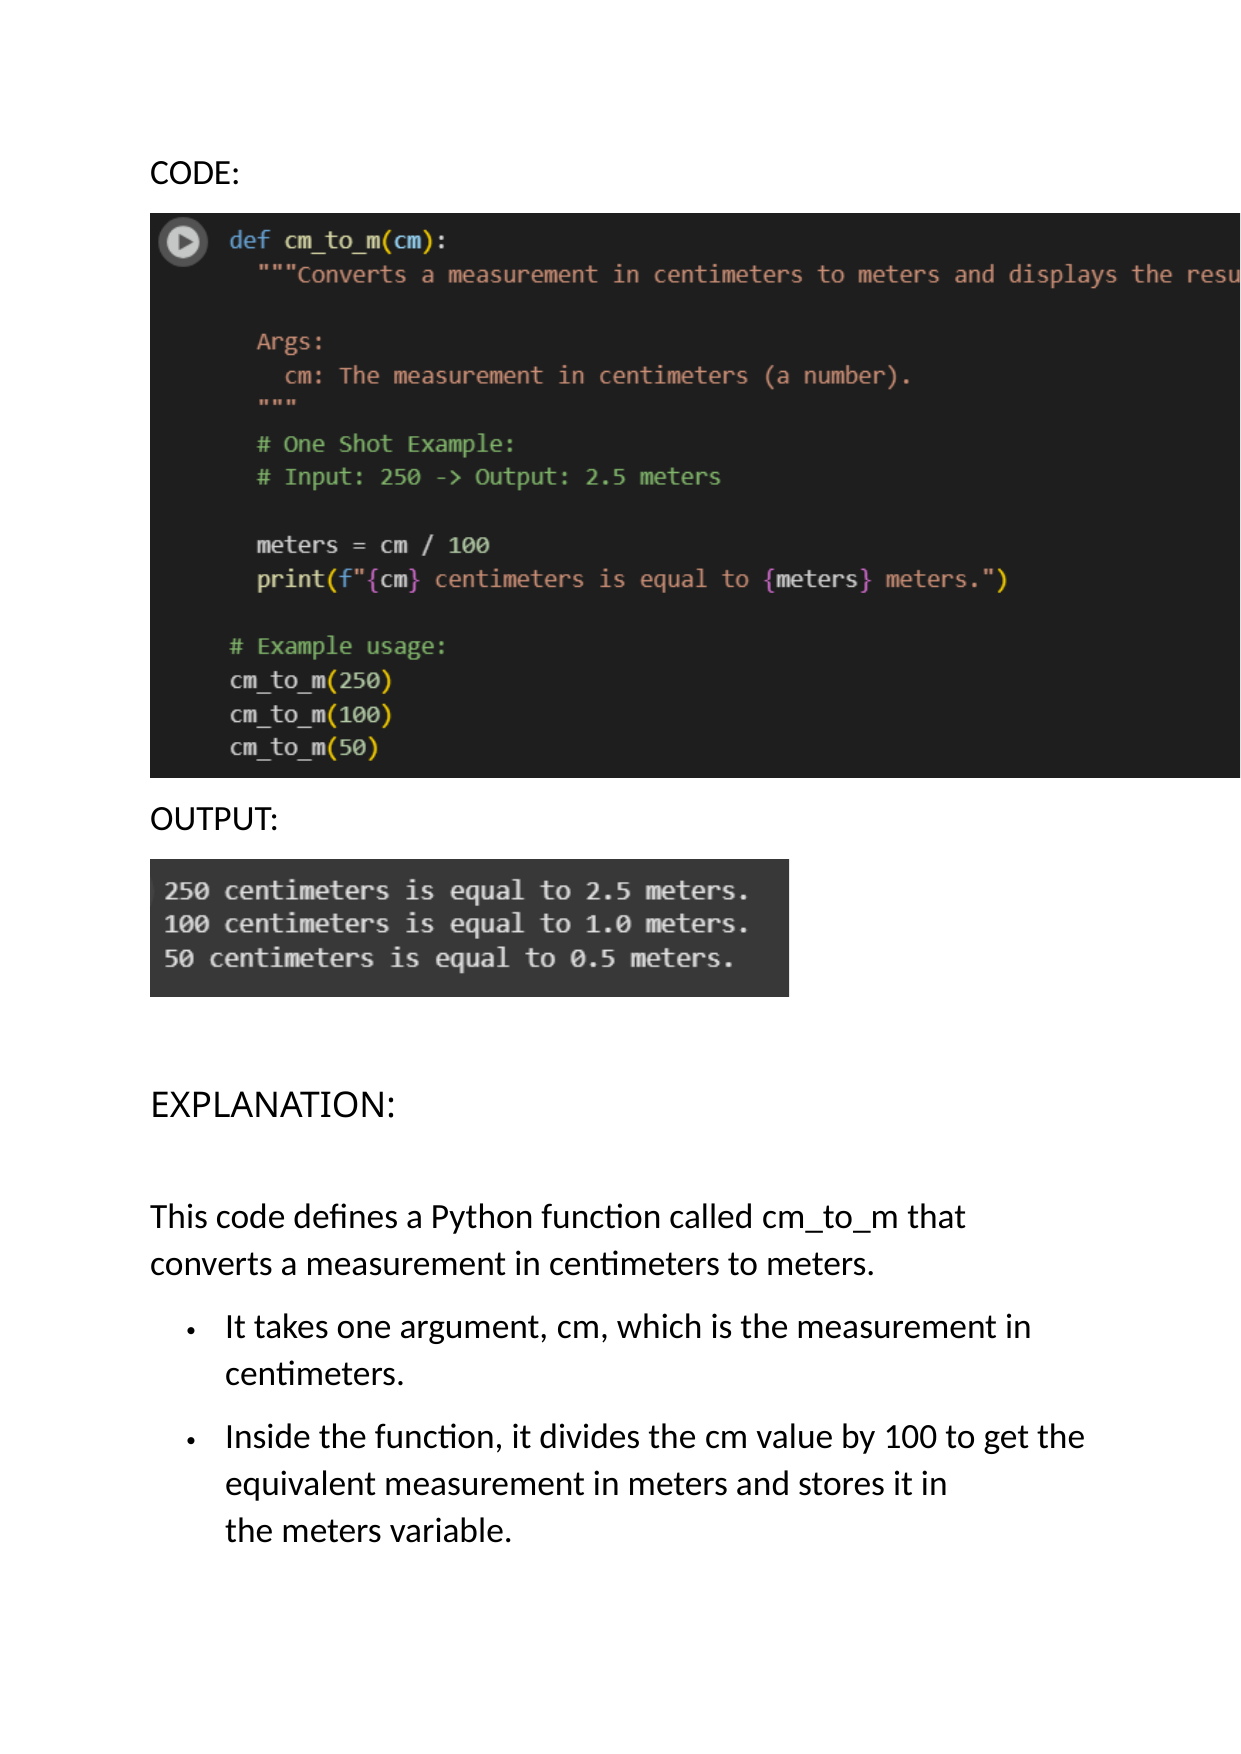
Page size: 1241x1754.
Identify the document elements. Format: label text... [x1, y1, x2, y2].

text CODE: [150, 150, 1090, 193]
list It takes one argument, cm, which is the measurement in centimeters. [187, 1304, 1090, 1394]
picture [150, 859, 790, 997]
text OUTPUT: [150, 796, 1090, 839]
picture [150, 213, 1241, 778]
text EXPLANATION: [150, 1079, 1090, 1127]
list Inside the function, it divides the cm value by 100 to get the equivalent measurement in meters and stores it in the meters variable. [187, 1414, 1090, 1551]
text This code defines a Python function called cm_to_m that converts a measurement in centimeters to meters. [150, 1148, 1090, 1284]
